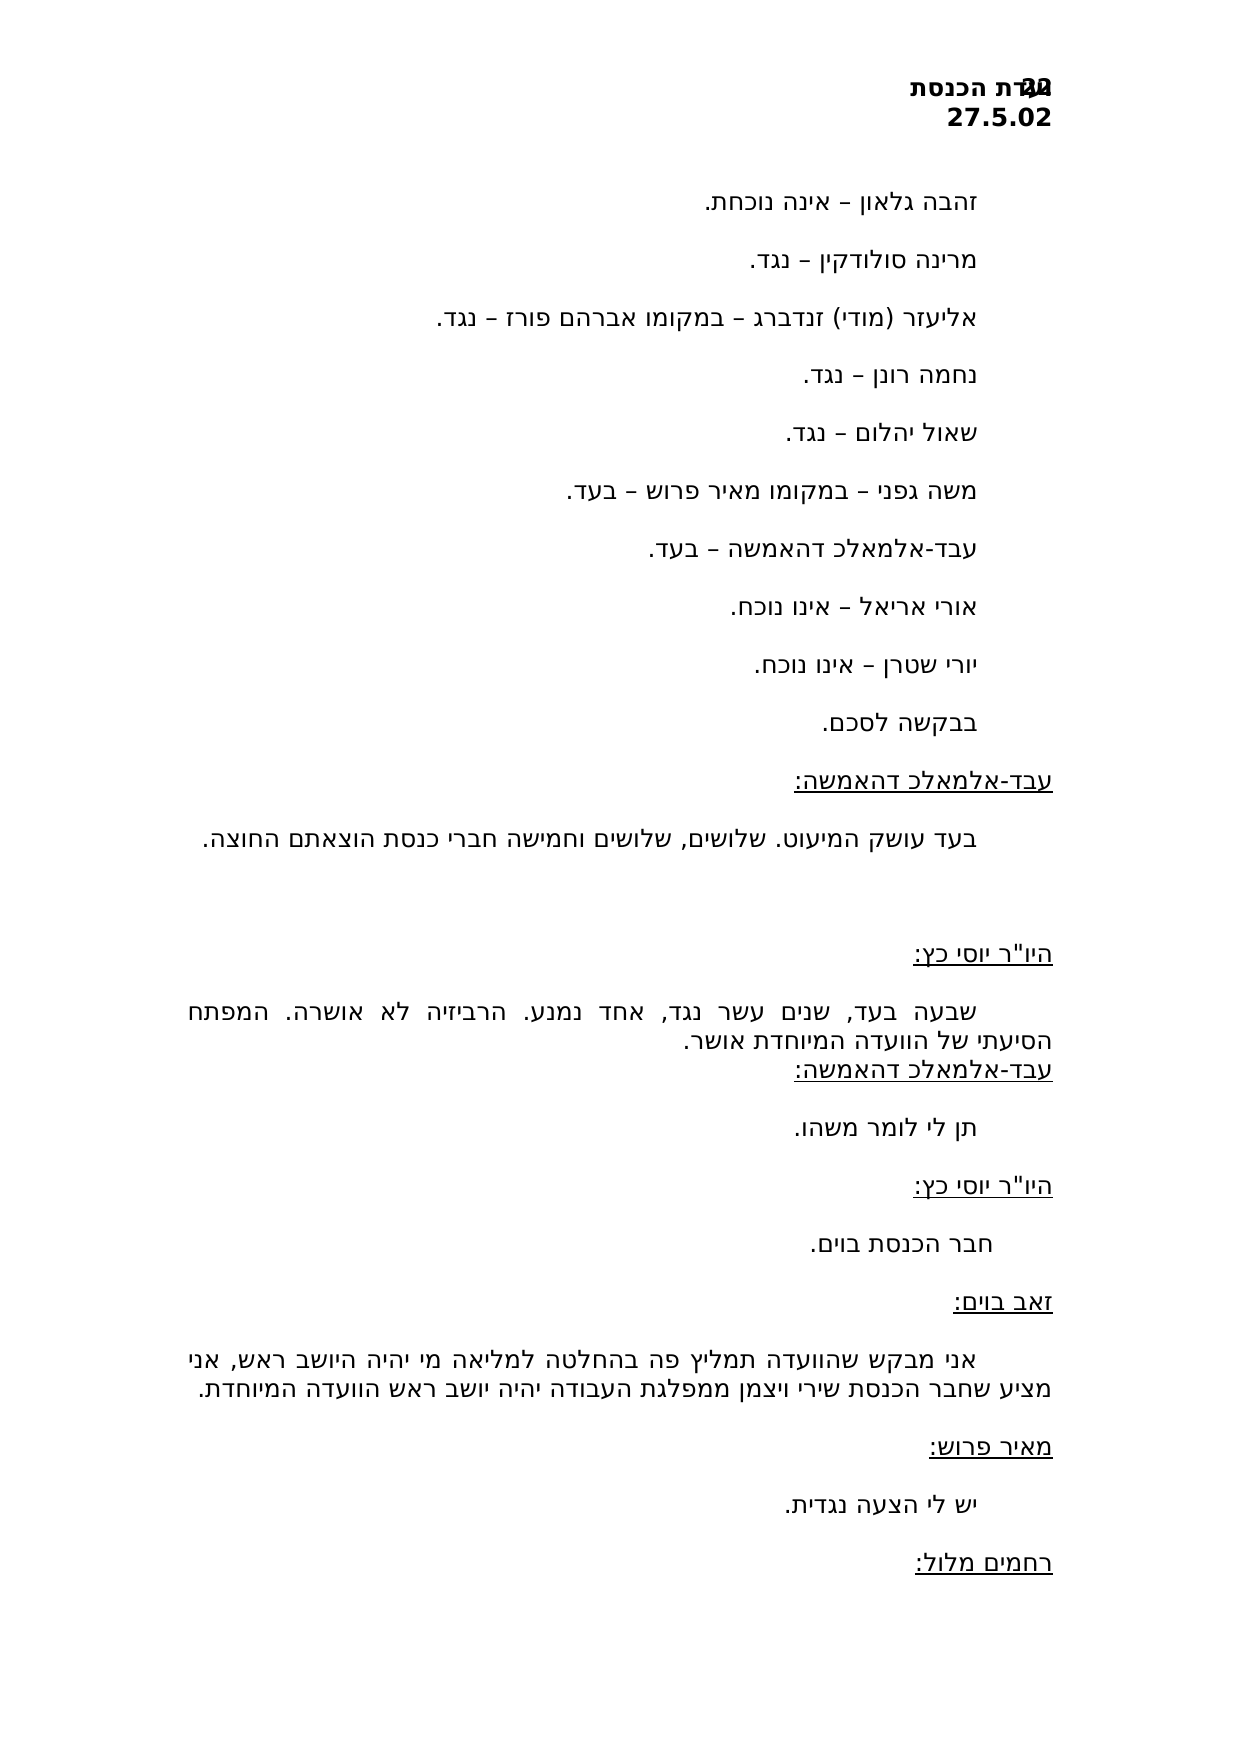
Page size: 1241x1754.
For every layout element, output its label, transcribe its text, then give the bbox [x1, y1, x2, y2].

text בבקשה לסכם. [187, 708, 1053, 737]
text יורי שטרן – אינו נוכח. [187, 650, 1053, 679]
text מאיר פרוש: [187, 1432, 1053, 1462]
text מרינה סולודקין – נגד. [187, 245, 1053, 274]
text תן לי לומר משהו. [187, 1114, 1053, 1143]
text בעד עושק המיעוט. שלושים, שלושים וחמישה חברי כנסת הוצאתם החוצה. [187, 824, 1053, 853]
text עבד-אלמאלכ דהאמשה – בעד. [187, 534, 1053, 564]
text אני מבקש שהוועדה תמליץ פה בהחלטה למליאה מי יהיה היושב ראש, אני מציע שחבר הכנסת שירי ויצמן ממפלגת העבודה יהיה יושב ראש הוועדה המיוחדת. [187, 1345, 1053, 1404]
text אליעזר (מודי) זנדברג – במקומו אברהם פורז – נגד. [187, 303, 1053, 332]
text שאול יהלום – נגד. [187, 419, 1053, 448]
text עבד-אלמאלכ דהאמשה: [187, 766, 1053, 795]
text עבד-אלמאלכ דהאמשה: [187, 1056, 1053, 1085]
text יש לי הצעה נגדית. [187, 1490, 1053, 1519]
text היו"ר יוסי כץ: [187, 1172, 1053, 1201]
text זהבה גלאון – אינה נוכחת. [187, 187, 1053, 216]
text רחמים מלול: [187, 1548, 1053, 1577]
text היו"ר יוסי כץ: [187, 939, 1053, 969]
text חבר הכנסת בוים. [187, 1229, 1053, 1259]
text אורי אריאל – אינו נוכח. [187, 592, 1053, 622]
text זאב בוים: [187, 1287, 1053, 1317]
text נחמה רונן – נגד. [187, 361, 1053, 390]
text משה גפני – במקומו מאיר פרוש – בעד. [187, 477, 1053, 506]
text שבעה בעד, שנים עשר נגד, אחד נמנע. הרביזיה לא אושרה. המפתח הסיעתי של הוועדה המיוחדת אושר. [187, 997, 1053, 1056]
